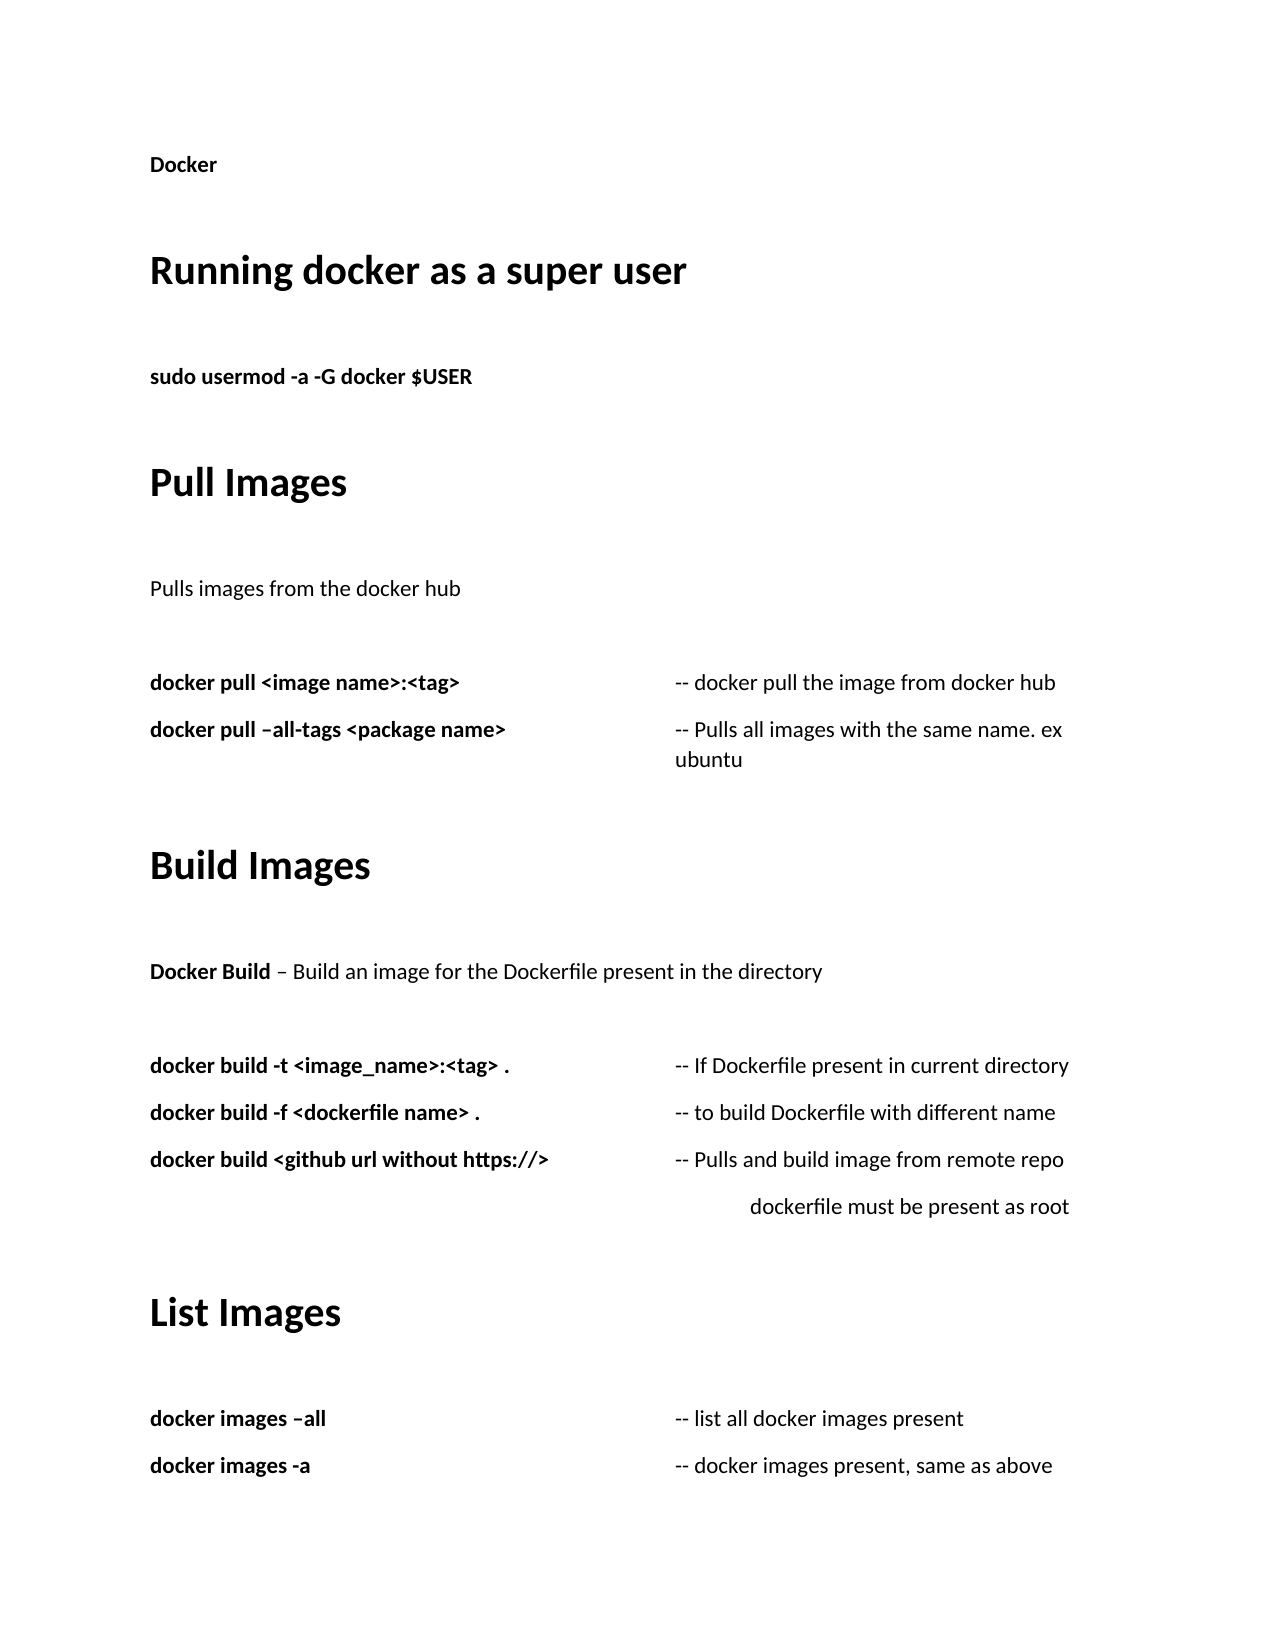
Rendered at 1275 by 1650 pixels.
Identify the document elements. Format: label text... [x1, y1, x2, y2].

text Docker [150, 150, 1125, 178]
text Running docker as a super user [150, 244, 1125, 294]
text docker build -f <dockerfile name> . -- to build Dockerfile with different name [150, 1098, 1125, 1126]
text docker images –all -- list all docker images present [150, 1404, 1125, 1432]
text Pulls images from the docker hub [150, 574, 1125, 602]
text Docker Build – Build an image for the Dockerfile present in the directory [150, 957, 1125, 985]
text List Images [150, 1286, 1125, 1336]
text docker images -a -- docker images present, same as above [150, 1451, 1125, 1479]
text docker pull <image name>:<tag> -- docker pull the image from docker hub [150, 668, 1125, 696]
text docker pull –all-tags <package name> -- Pulls all images with the same name. ex ubuntu [150, 715, 1125, 773]
text sudo usermod -a -G docker $USER [150, 362, 1125, 390]
text docker build <github url without https://> -- Pulls and build image from remote repo [150, 1145, 1125, 1173]
text Pull Images [150, 456, 1125, 507]
text docker build -t <image_name>:<tag> . -- If Dockerfile present in current directory [150, 1051, 1125, 1079]
text dockerfile must be present as root [150, 1192, 1125, 1220]
text Build Images [150, 839, 1125, 890]
